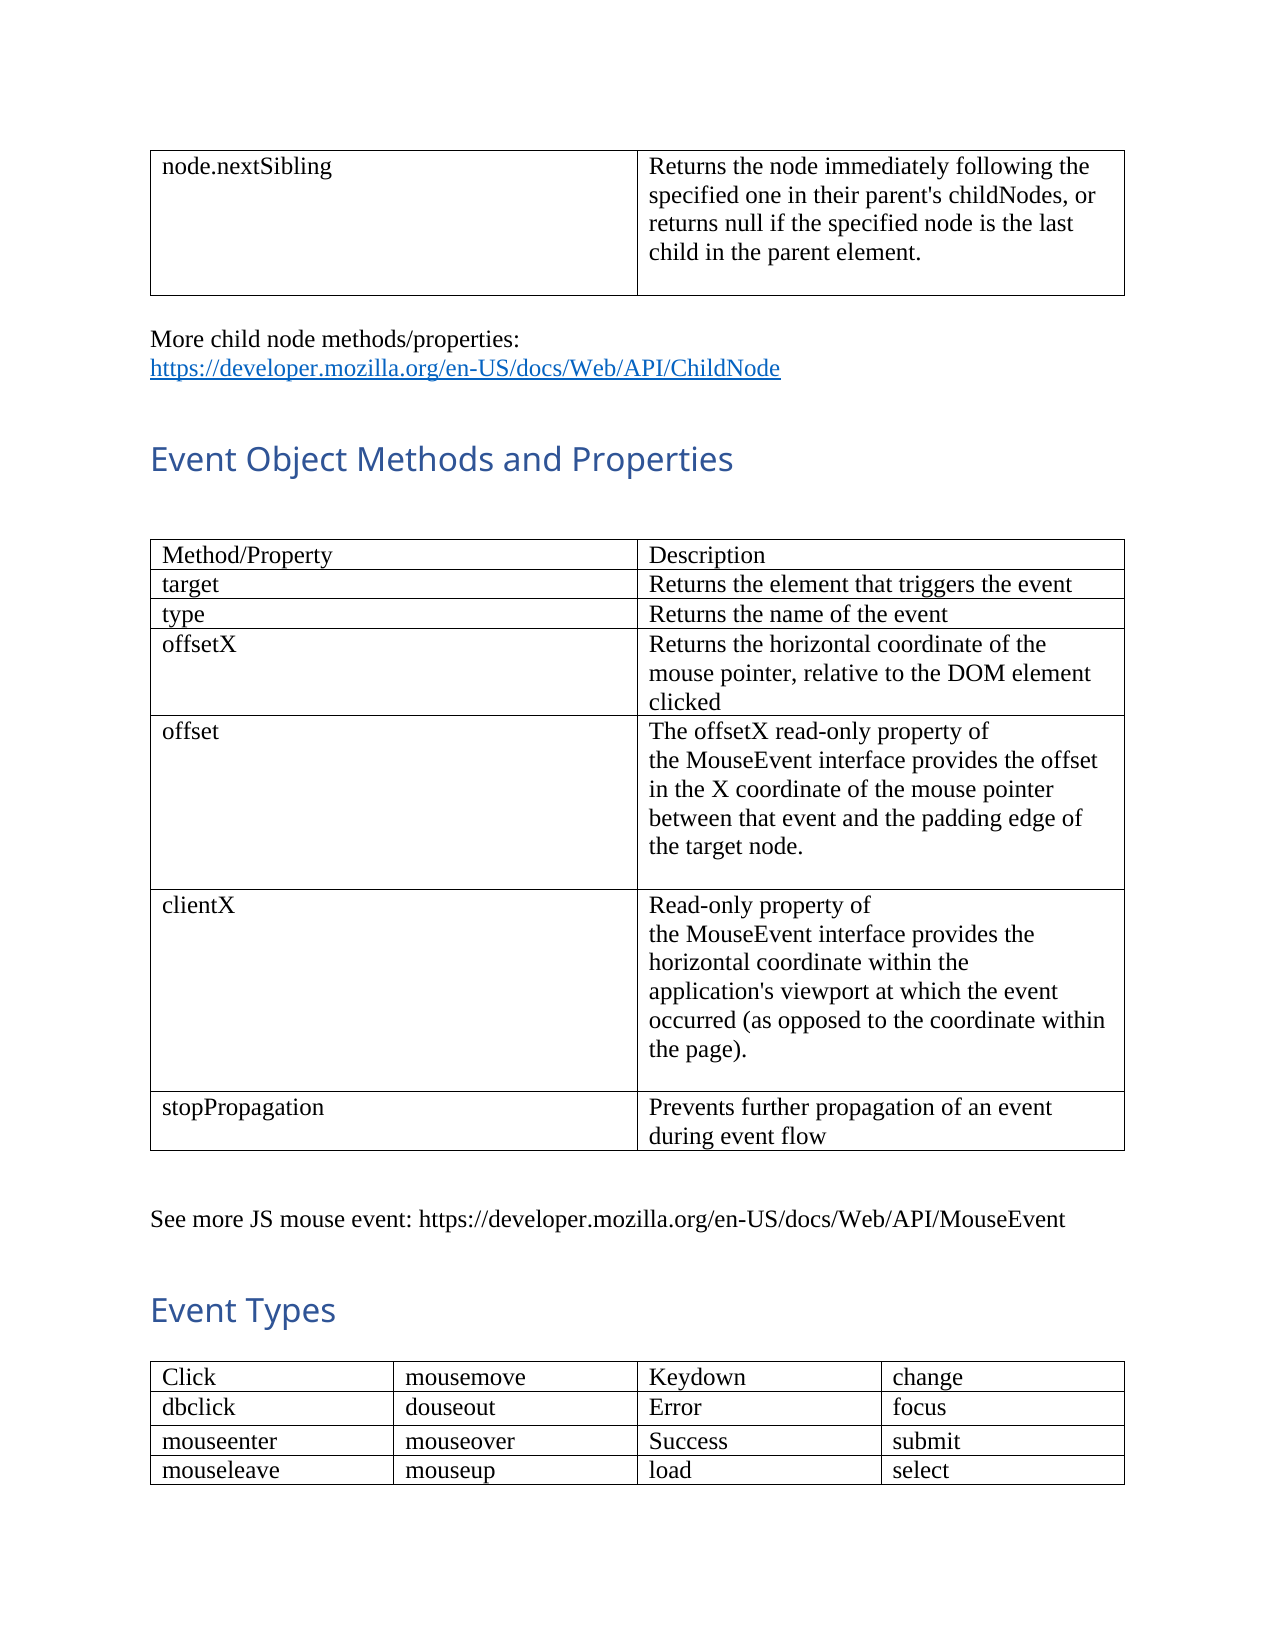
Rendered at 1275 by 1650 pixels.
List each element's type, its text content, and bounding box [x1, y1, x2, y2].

table_cell mouseup [394, 1456, 637, 1484]
table_cell offsetX [151, 629, 637, 715]
table_cell clientX [151, 890, 637, 1091]
table_cell target [151, 570, 637, 598]
table_cell submit [882, 1426, 1124, 1454]
table_cell Read-only property of the MouseEvent interface provides the horizontal coordinate within the application's viewport at which the event occurred (as opposed to the coordinate within the page). [638, 890, 1124, 1091]
table_cell The offsetX read-only property of the MouseEvent interface provides the offset in the X coordinate of the mouse pointer between that event and the padding edge of the target node. [638, 716, 1124, 889]
table_cell stopPropagation [151, 1092, 637, 1150]
table_cell mouseenter [151, 1426, 393, 1454]
table_cell select [882, 1456, 1124, 1484]
table_cell node.nextSibling [151, 151, 637, 295]
table_cell type [151, 599, 637, 628]
subtitle Event Object Methods and Properties [150, 436, 1125, 481]
table_header Description [638, 540, 1124, 568]
subtitle See more JS mouse event: https://developer.mozilla.org/en-US/docs/Web/API/MouseEvent [150, 1204, 1125, 1233]
table_cell Error [638, 1392, 881, 1425]
table_cell load [638, 1456, 881, 1484]
table_cell focus [882, 1392, 1124, 1425]
text More child node methods/properties: https://developer.mozilla.org/en-US/docs/Web/API/ChildNode [150, 324, 1125, 382]
table_cell Returns the node immediately following the specified one in their parent's childNodes, or returns null if the specified node is the last child in the parent element. [638, 151, 1124, 295]
table_header Keydown [638, 1362, 881, 1391]
table_header Method/Property [151, 540, 637, 568]
table_header mousemove [394, 1362, 637, 1391]
table_cell Prevents further propagation of an event during event flow [638, 1092, 1124, 1150]
table_cell Returns the element that triggers the event [638, 570, 1124, 598]
table_cell mouseleave [151, 1456, 393, 1484]
table_cell Returns the name of the event [638, 599, 1124, 628]
table_cell dbclick [151, 1392, 393, 1425]
table_cell Success [638, 1426, 881, 1454]
table_header Click [151, 1362, 393, 1391]
table_header change [882, 1362, 1124, 1391]
subtitle Event Types [150, 1287, 1125, 1332]
table_cell Returns the horizontal coordinate of the mouse pointer, relative to the DOM element clicked [638, 629, 1124, 715]
table_cell mouseover [394, 1426, 637, 1454]
table_cell douseout [394, 1392, 637, 1425]
table_cell offset [151, 716, 637, 889]
